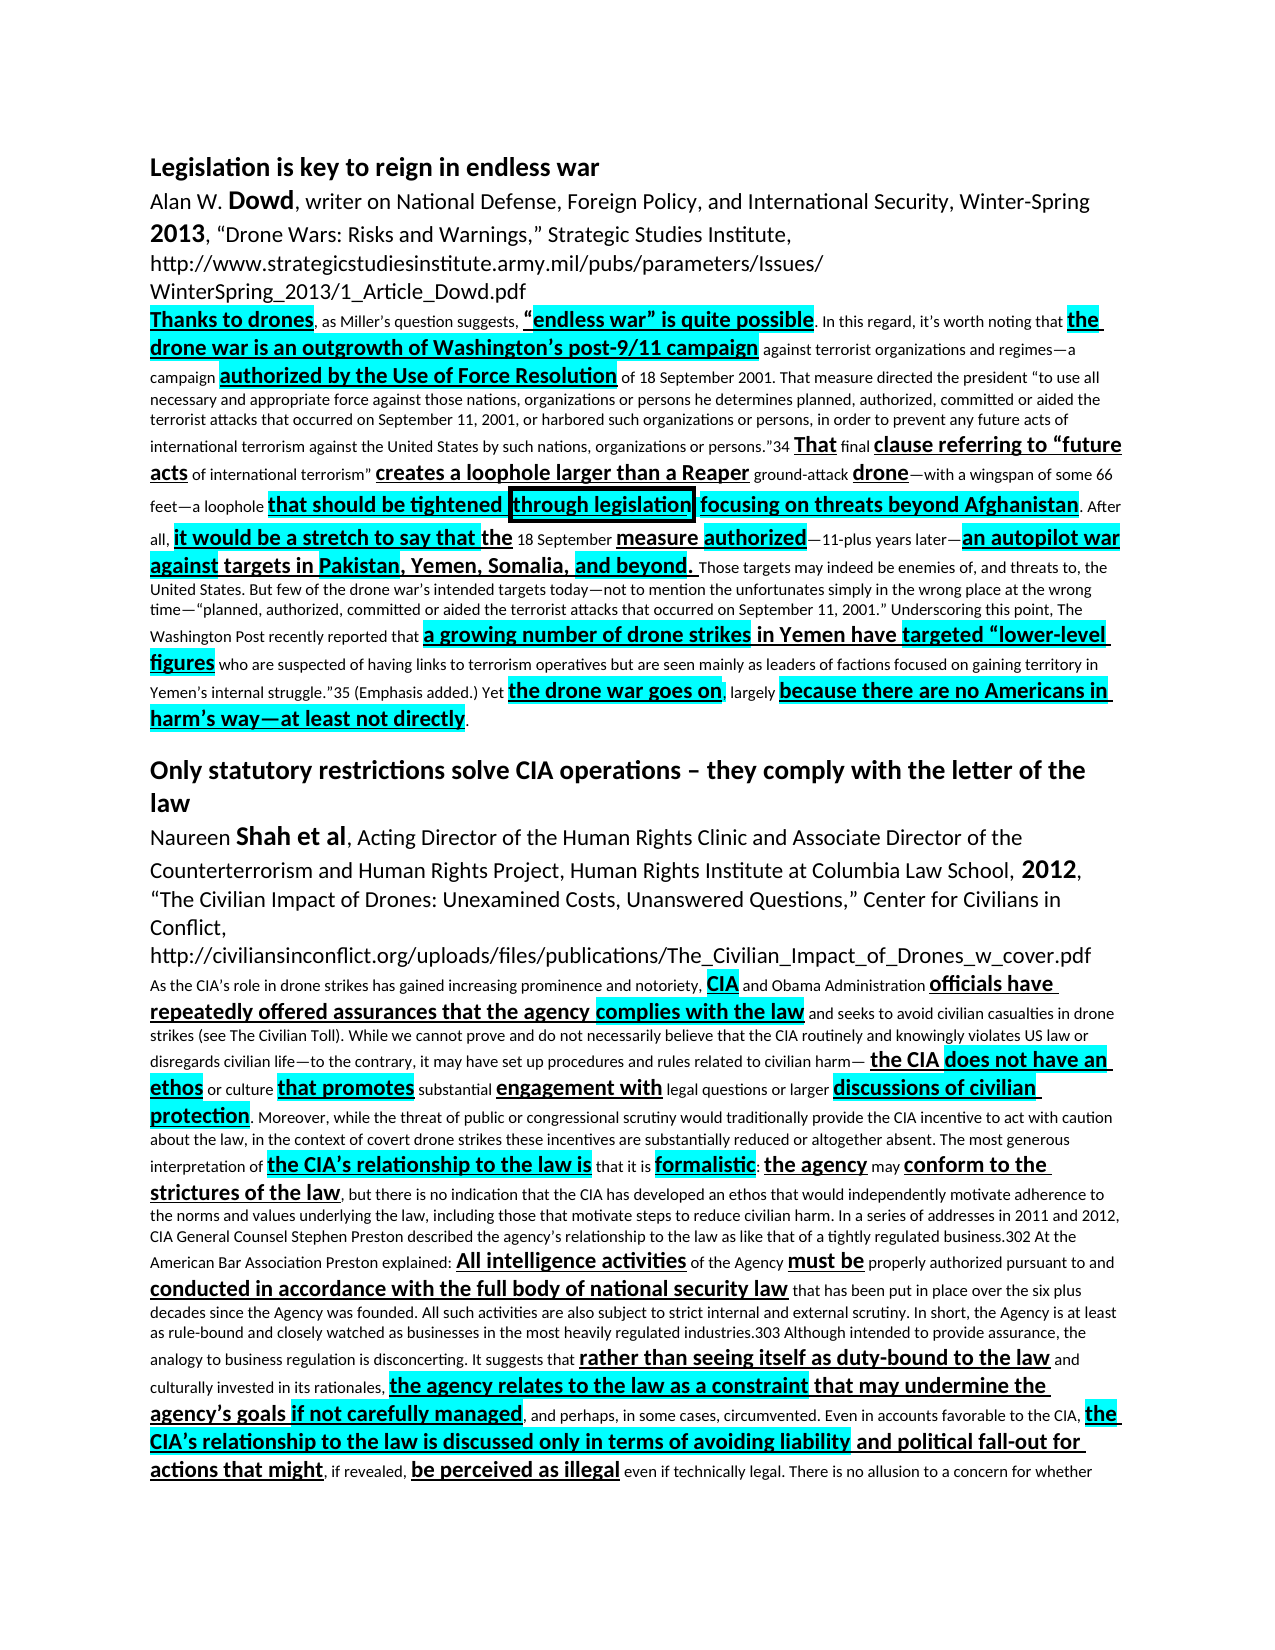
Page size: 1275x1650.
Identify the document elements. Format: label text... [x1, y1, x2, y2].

text Alan W. Dowd, writer on National Defense, Foreign Policy, and International Security, Winter-Spring 2013, “Drone Wars: Risks and Warnings,” Strategic Studies Institute, http://www.strategicstudiesinstitute.army.mil/pubs/parameters/Issues/WinterSpring_2013/1_Article_Dowd.pdf [150, 183, 1125, 305]
subtitle Legislation is key to reign in endless war [150, 150, 1125, 183]
subtitle Only statutory restrictions solve CIA operations – they comply with the letter of the law [150, 753, 1125, 819]
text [150, 969, 1125, 1483]
text Naureen Shah et al, Acting Director of the Human Rights Clinic and Associate Director of the Counterterrorism and Human Rights Project, Human Rights Institute at Columbia Law School, 2012, “The Civilian Impact of Drones: Unexamined Costs, Unanswered Questions,” Center for Civilians in Conflict, http://civiliansinconflict.org/uploads/files/publications/The_Civilian_Impact_of_Drones_w_cover.pdf [150, 819, 1125, 969]
text Thanks to drones, as Miller’s question suggests, “endless war” is quite possible. In this regard, it’s worth noting that the drone war is an outgrowth of Washington’s post-9/11 campaign against terrorist organizations and regimes—a campaign authorized by the Use of Force Resolution of 18 September 2001. That measure directed the president “to use all necessary and appropriate force against those nations, organizations or persons he determines planned, authorized, committed or aided the terrorist attacks that occurred on September 11, 2001, or harbored such organizations or persons, in order to prevent any future acts of international terrorism against the United States by such nations, organizations or persons.”34 That final clause referring to “future acts of international terrorism” creates a loophole larger than a Reaper ground-attack drone—with a wingspan of some 66 feet—a loophole that should be tightened through legislation focusing on threats beyond Afghanistan. After all, it would be a stretch to say that the 18 September measure authorized—11-plus years later—an autopilot war against targets in Pakistan, Yemen, Somalia, and beyond. Those targets may indeed be enemies of, and threats to, the United States. But few of the drone war’s intended targets today—not to mention the unfortunates simply in the wrong place at the wrong time—“planned, authorized, committed or aided the terrorist attacks that occurred on September 11, 2001.” Underscoring this point, The Washington Post recently reported that a growing number of drone strikes in Yemen have targeted “lower-level figures who are suspected of having links to terrorism operatives but are seen mainly as leaders of factions focused on gaining territory in Yemen’s internal struggle.”35 (Emphasis added.) Yet the drone war goes on, largely because there are no Americans in harm’s way—at least not directly. [150, 305, 1125, 732]
